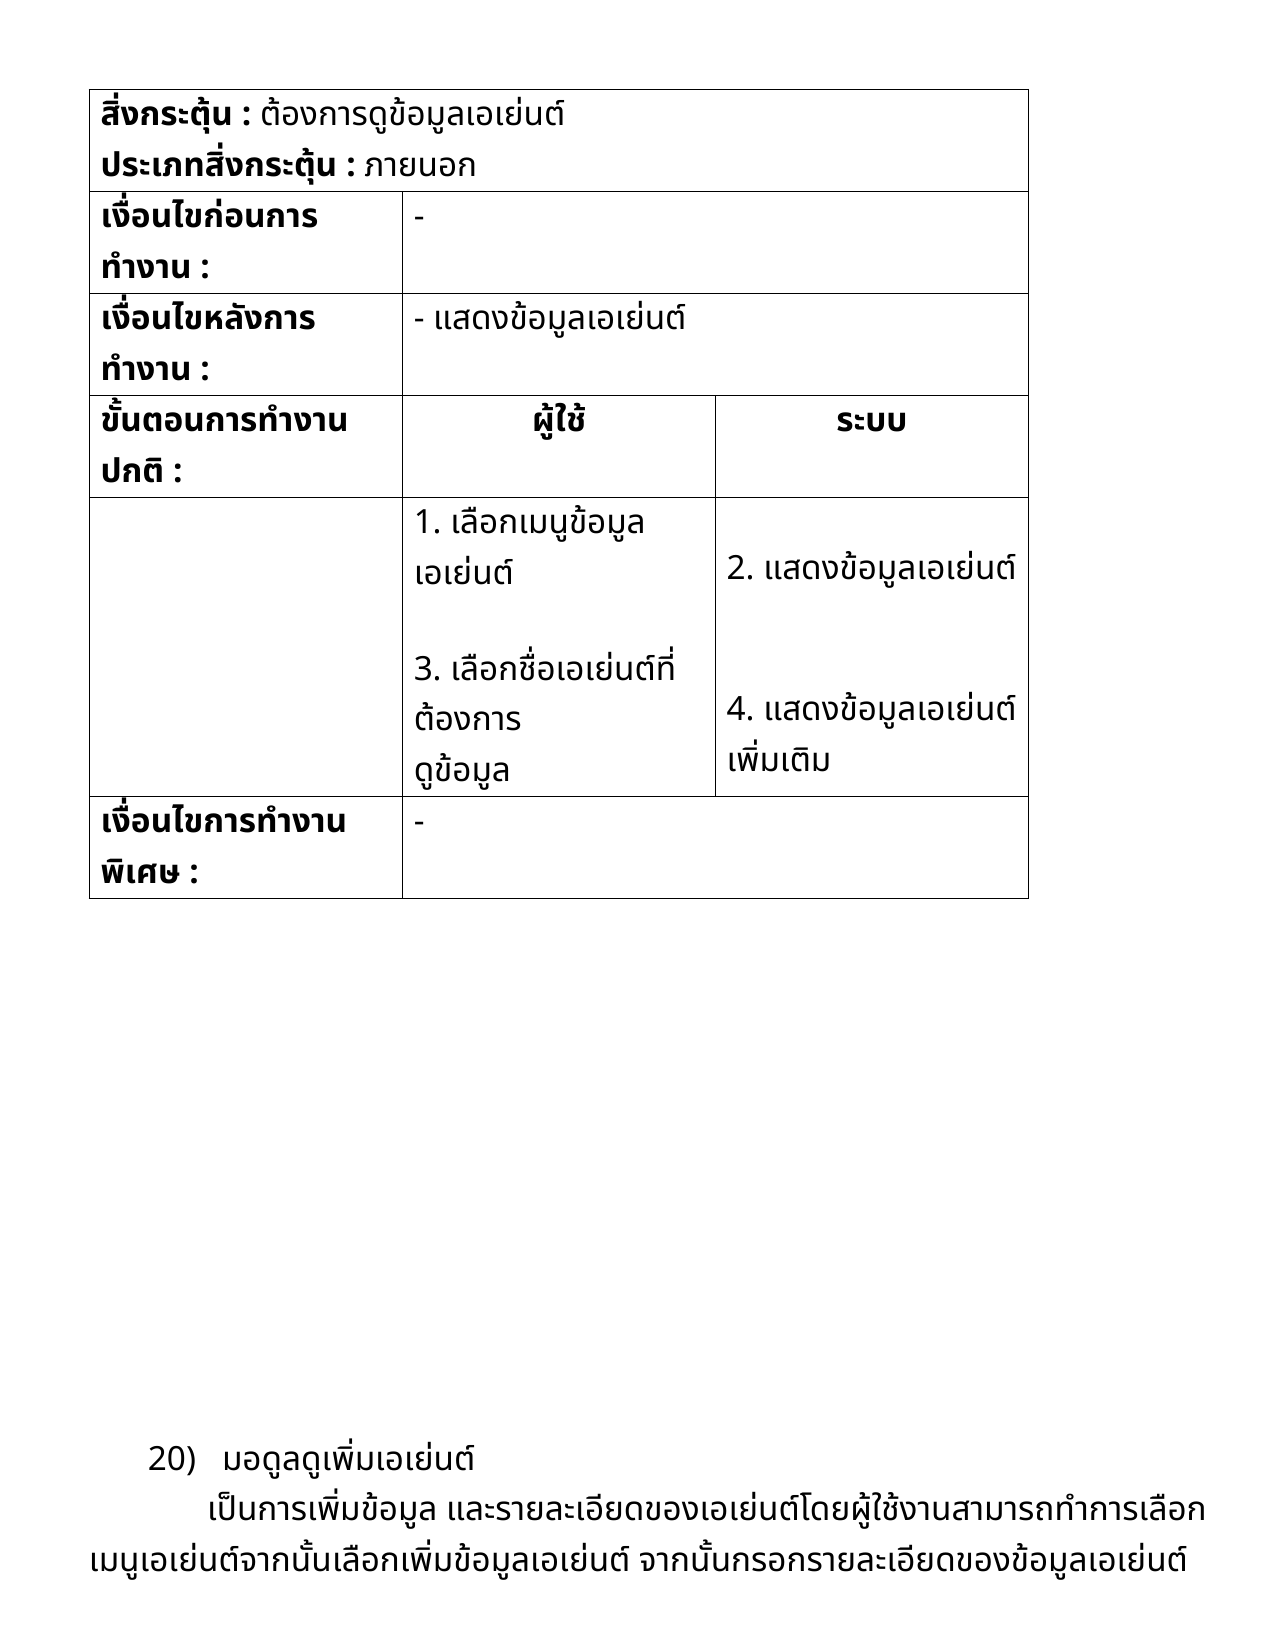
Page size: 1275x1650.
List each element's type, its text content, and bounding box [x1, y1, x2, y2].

table_cell 2. แสดงข้อมูลเอเย่นต์ 4. แสดงข้อมูลเอเย่นต์เพิ่มเติม [716, 498, 1028, 796]
table_cell [90, 498, 402, 796]
text 20) มอดูลดูเพิ่มเอเย่นต์ [89, 1435, 1216, 1485]
table_cell - [403, 797, 1028, 898]
table_cell - [403, 192, 1028, 293]
table_cell สิ่งกระตุ้น : ต้องการดูข้อมูลเอเย่นต์ ประเภทสิ่งกระตุ้น : ภายนอก [90, 90, 1028, 191]
table_cell เงื่อนไขก่อนการทำงาน : [90, 192, 402, 293]
table_cell 1. เลือกเมนูข้อมูลเอเย่นต์ 3. เลือกชื่อเอเย่นต์ที่ต้องการ ดูข้อมูล [403, 498, 715, 796]
table_cell ขั้นตอนการทำงานปกติ : [90, 396, 402, 497]
table_cell เงื่อนไขการทำงานพิเศษ : [90, 797, 402, 898]
table_cell เงื่อนไขหลังการทำงาน : [90, 294, 402, 395]
table_cell - แสดงข้อมูลเอเย่นต์ [403, 294, 1028, 395]
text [89, 1485, 1216, 1586]
table_cell ผู้ใช้ [403, 396, 715, 497]
table_cell ระบบ [716, 396, 1028, 497]
